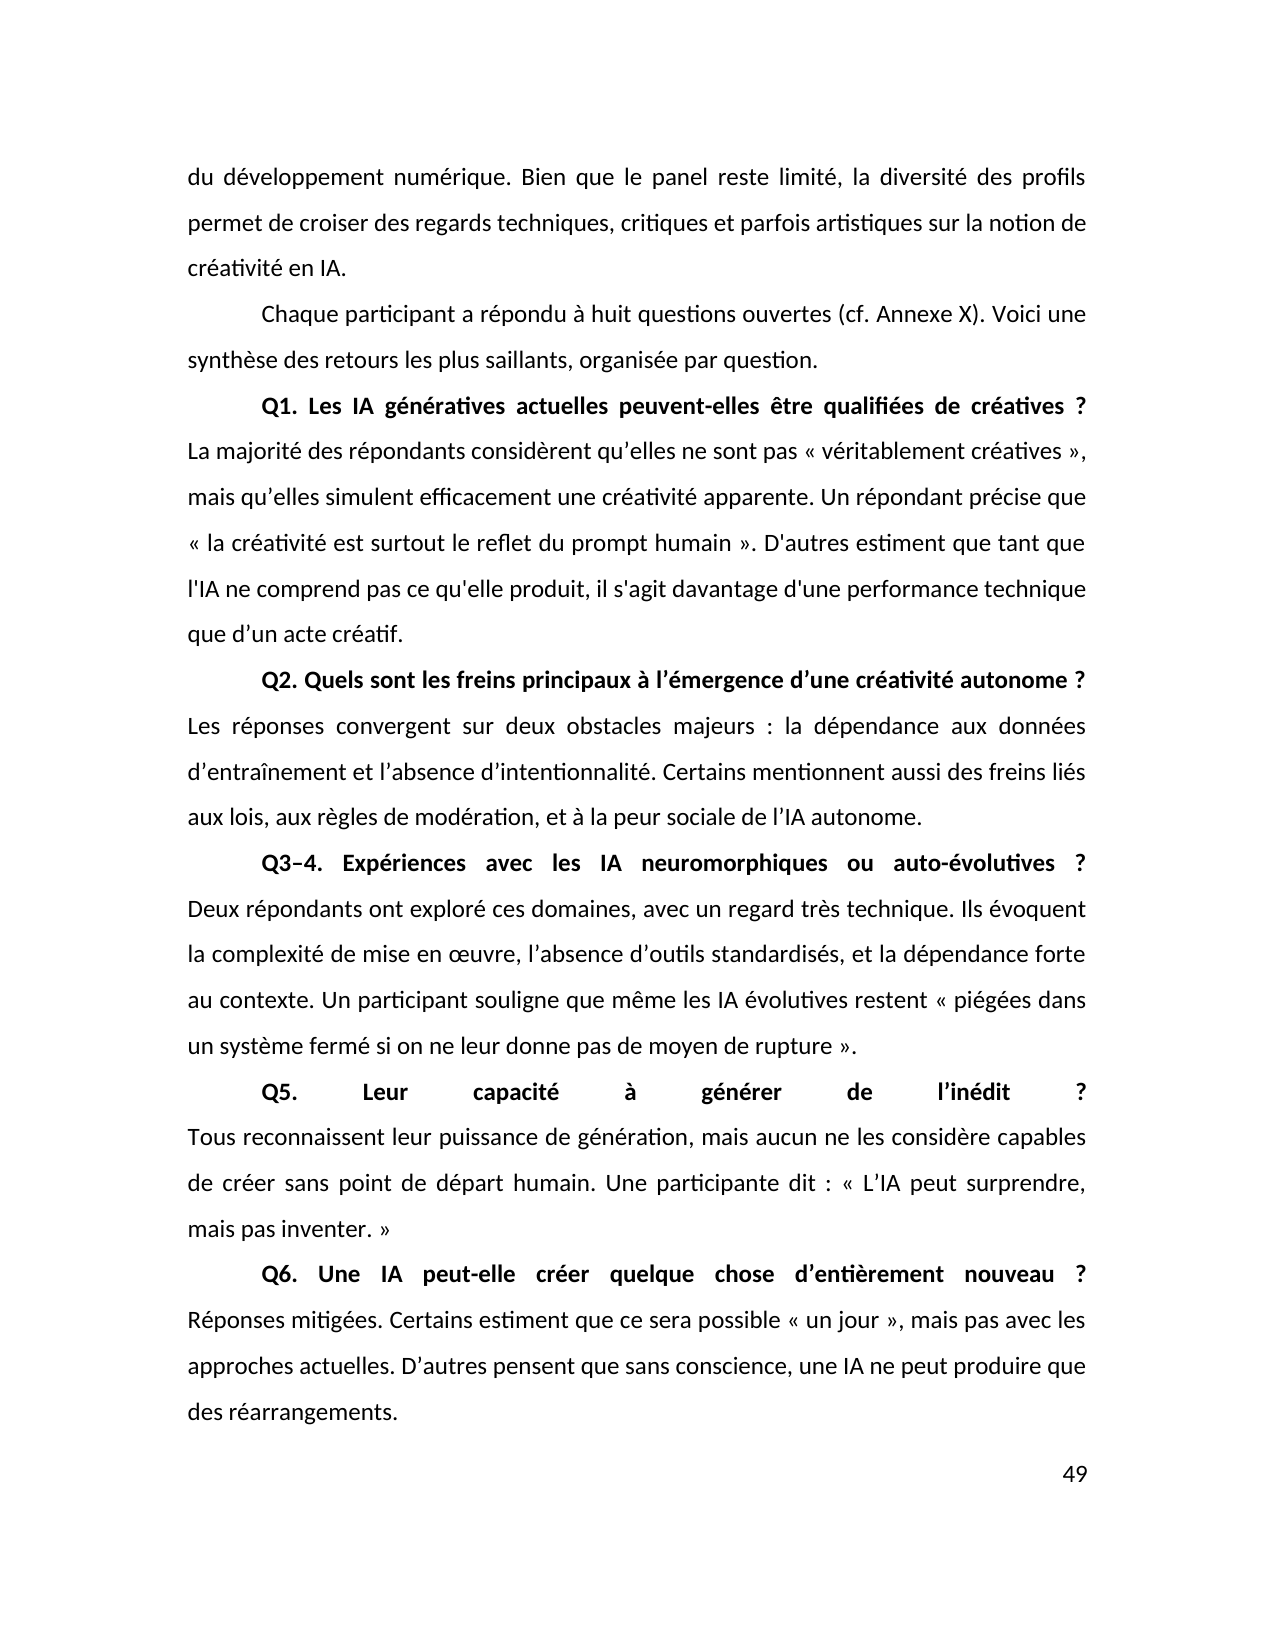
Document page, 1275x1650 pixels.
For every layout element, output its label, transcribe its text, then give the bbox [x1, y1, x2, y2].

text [187, 161, 1087, 283]
text Q1. Les IA génératives actuelles peuvent-elles être qualifiées de créatives ? La majorité des répondants considèrent qu’elles ne sont pas « véritablement créatives », mais qu’elles simulent efficacement une créativité apparente. Un répondant précise que « la créativité est surtout le reflet du prompt humain ». D'autres estiment que tant que l'IA ne comprend pas ce qu'elle produit, il s'agit davantage d'une performance technique que d’un acte créatif. [187, 390, 1087, 649]
text Chaque participant a répondu à huit questions ouvertes (cf. Annexe X). Voici une synthèse des retours les plus saillants, organisée par question. [187, 298, 1087, 374]
text Q3–4. Expériences avec les IA neuromorphiques ou auto-évolutives ? Deux répondants ont exploré ces domaines, avec un regard très technique. Ils évoquent la complexité de mise en œuvre, l’absence d’outils standardisés, et la dépendance forte au contexte. Un participant souligne que même les IA évolutives restent « piégées dans un système fermé si on ne leur donne pas de moyen de rupture ». [187, 847, 1087, 1061]
text Q6. Une IA peut-elle créer quelque chose d’entièrement nouveau ? Réponses mitigées. Certains estiment que ce sera possible « un jour », mais pas avec les approches actuelles. D’autres pensent que sans conscience, une IA ne peut produire que des réarrangements. [187, 1259, 1087, 1426]
text Q5. Leur capacité à générer de l’inédit ? Tous reconnaissent leur puissance de génération, mais aucun ne les considère capables de créer sans point de départ humain. Une participante dit : « L’IA peut surprendre, mais pas inventer. » [187, 1076, 1087, 1243]
text Q2. Quels sont les freins principaux à l’émergence d’une créativité autonome ? Les réponses convergent sur deux obstacles majeurs : la dépendance aux données d’entraînement et l’absence d’intentionnalité. Certains mentionnent aussi des freins liés aux lois, aux règles de modération, et à la peur sociale de l’IA autonome. [187, 664, 1087, 832]
